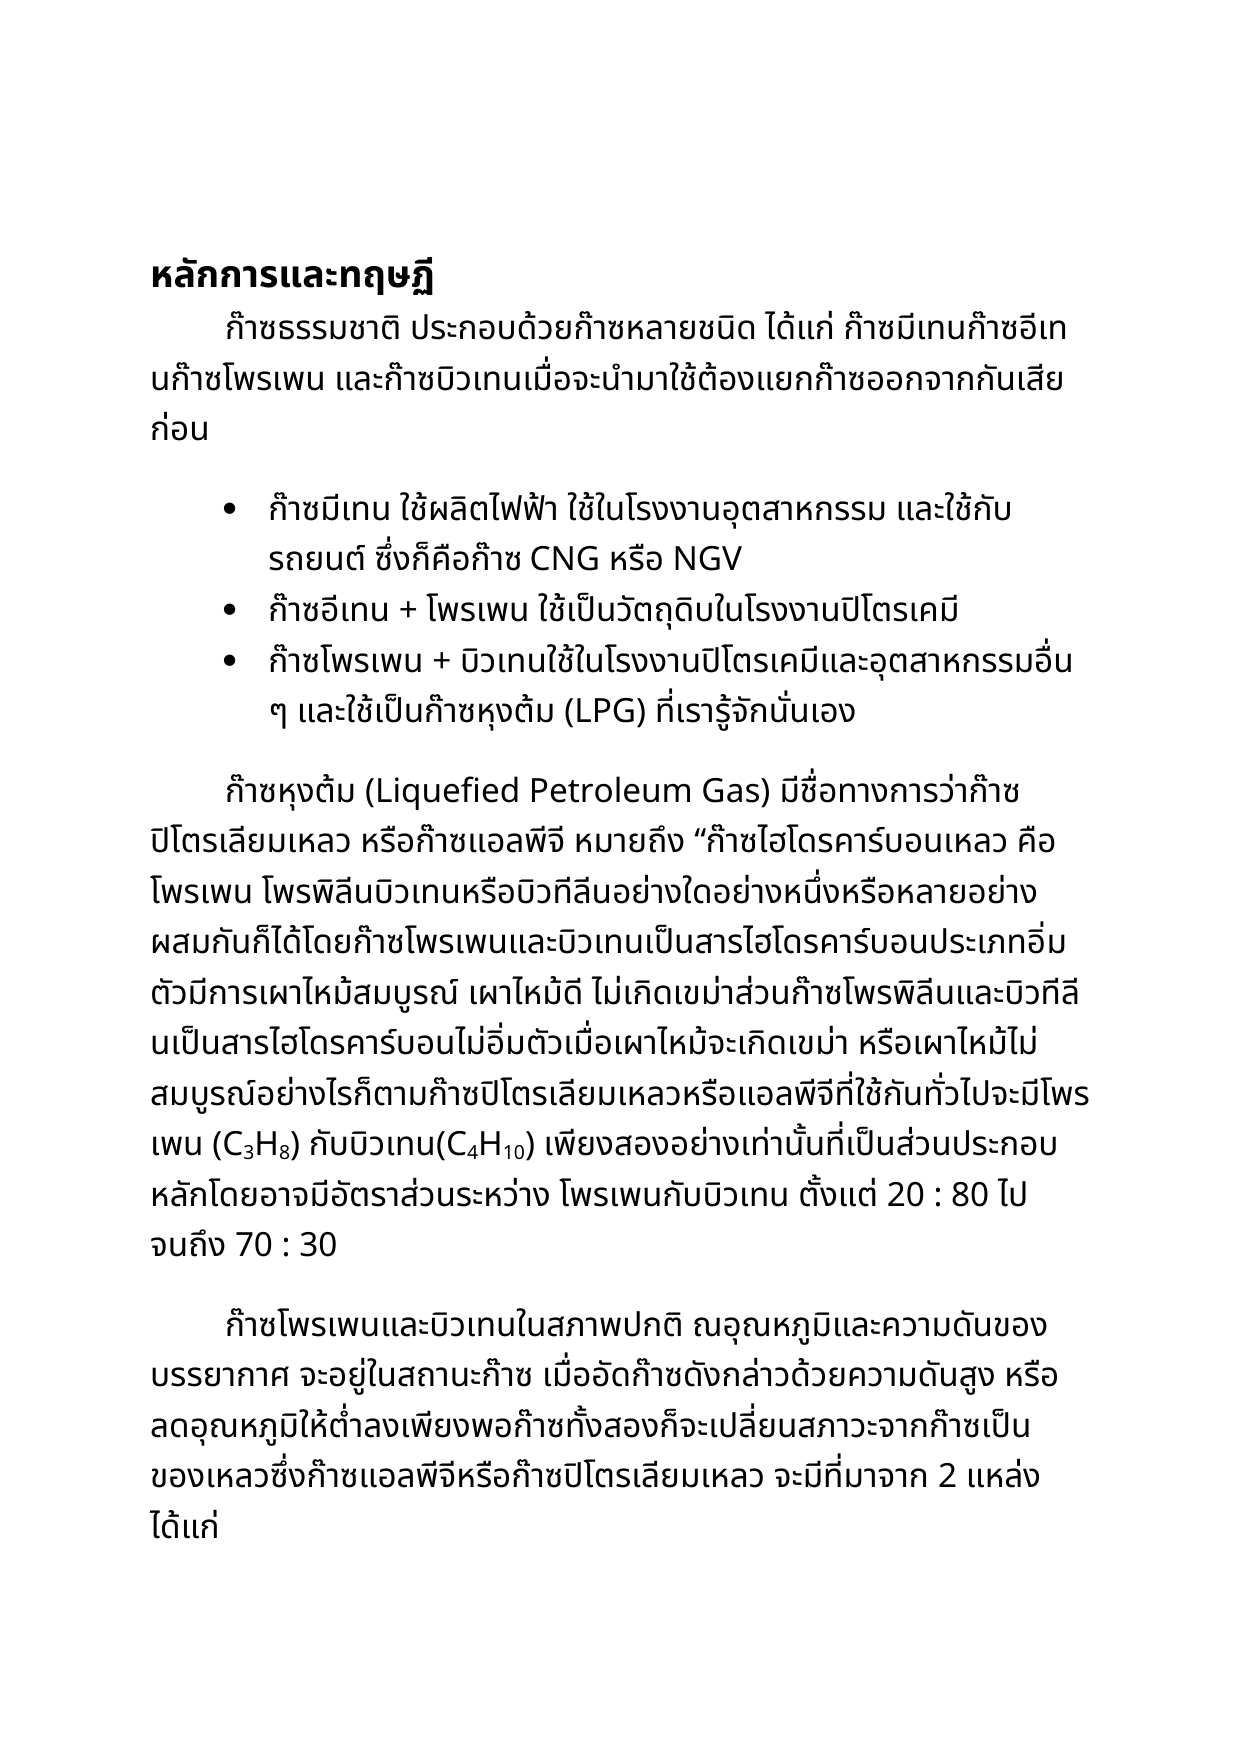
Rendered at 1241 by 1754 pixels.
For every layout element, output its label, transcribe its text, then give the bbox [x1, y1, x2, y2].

text ก๊าซโพรเพนและบิวเทนในสภาพปกติ ณอุณหภูมิและความดันของบรรยากาศ จะอยู่ในสถานะก๊าซ เมื่ออัดก๊าซดังกล่าวด้วยความดันสูง หรือลดอุณหภูมิให้ต่ำลงเพียงพอก๊าซทั้งสองก็จะเปลี่ยนสภาวะจากก๊าซเป็นของเหลวซึ่งก๊าซแอลพีจีหรือก๊าซปิโตรเลียมเหลว จะมีที่มาจาก 2 แหล่ง ได้แก่ [150, 1301, 1090, 1553]
text หลักการและทฤษฏี [150, 248, 1090, 304]
list ก๊าซโพรเพน + บิวเทนใช้ในโรงงานปิโตรเคมีและอุตสาหกรรมอื่น ๆ และใช้เป็นก๊าซหุงต้ม (LPG) ที่เรารู้จักนั่นเอง [224, 636, 1090, 738]
text ก๊าซธรรมชาติ ประกอบด้วยก๊าซหลายชนิด ได้แก่ ก๊าซมีเทนก๊าซอีเทนก๊าซโพรเพน และก๊าซบิวเทนเมื่อจะนำมาใช้ต้องแยกก๊าซออกจากกันเสียก่อน [150, 304, 1090, 456]
list ก๊าซอีเทน + โพรเพน ใช้เป็นวัตถุดิบในโรงงานปิโตรเคมี [224, 586, 1090, 636]
list ก๊าซมีเทน ใช้ผลิตไฟฟ้า ใช้ในโรงงานอุตสาหกรรม และใช้กับรถยนต์ ซึ่งก็คือก๊าซCNG หรือ NGV [224, 485, 1090, 586]
text ก๊าซหุงต้ม (Liquefied Petroleum Gas) มีชื่อทางการว่าก๊าซปิโตรเลียมเหลว หรือก๊าซแอลพีจี หมายถึง “ก๊าซไฮโดรคาร์บอนเหลว คือ โพรเพน โพรพิลีนบิวเทนหรือบิวทีลีนอย่างใดอย่างหนึ่งหรือหลายอย่างผสมกันก็ได้โดยก๊าซโพรเพนและบิวเทนเป็นสารไฮโดรคาร์บอนประเภทอิ่มตัวมีการเผาไหม้สมบูรณ์ เผาไหม้ดี ไม่เกิดเขม่าส่วนก๊าซโพรพิลีนและบิวทีลีนเป็นสารไฮโดรคาร์บอนไม่อิ่มตัวเมื่อเผาไหม้จะเกิดเขม่า หรือเผาไหม้ไม่สมบูรณ์อย่างไรก็ตามก๊าซปิโตรเลียมเหลวหรือแอลพีจีที่ใช้กันทั่วไปจะมีโพรเพน (C3H8) กับบิวเทน(C4H10) เพียงสองอย่างเท่านั้นที่เป็นส่วนประกอบหลักโดยอาจมีอัตราส่วนระหว่าง โพรเพนกับบิวเทน ตั้งแต่ 20 : 80 ไปจนถึง 70 : 30 [150, 767, 1090, 1272]
